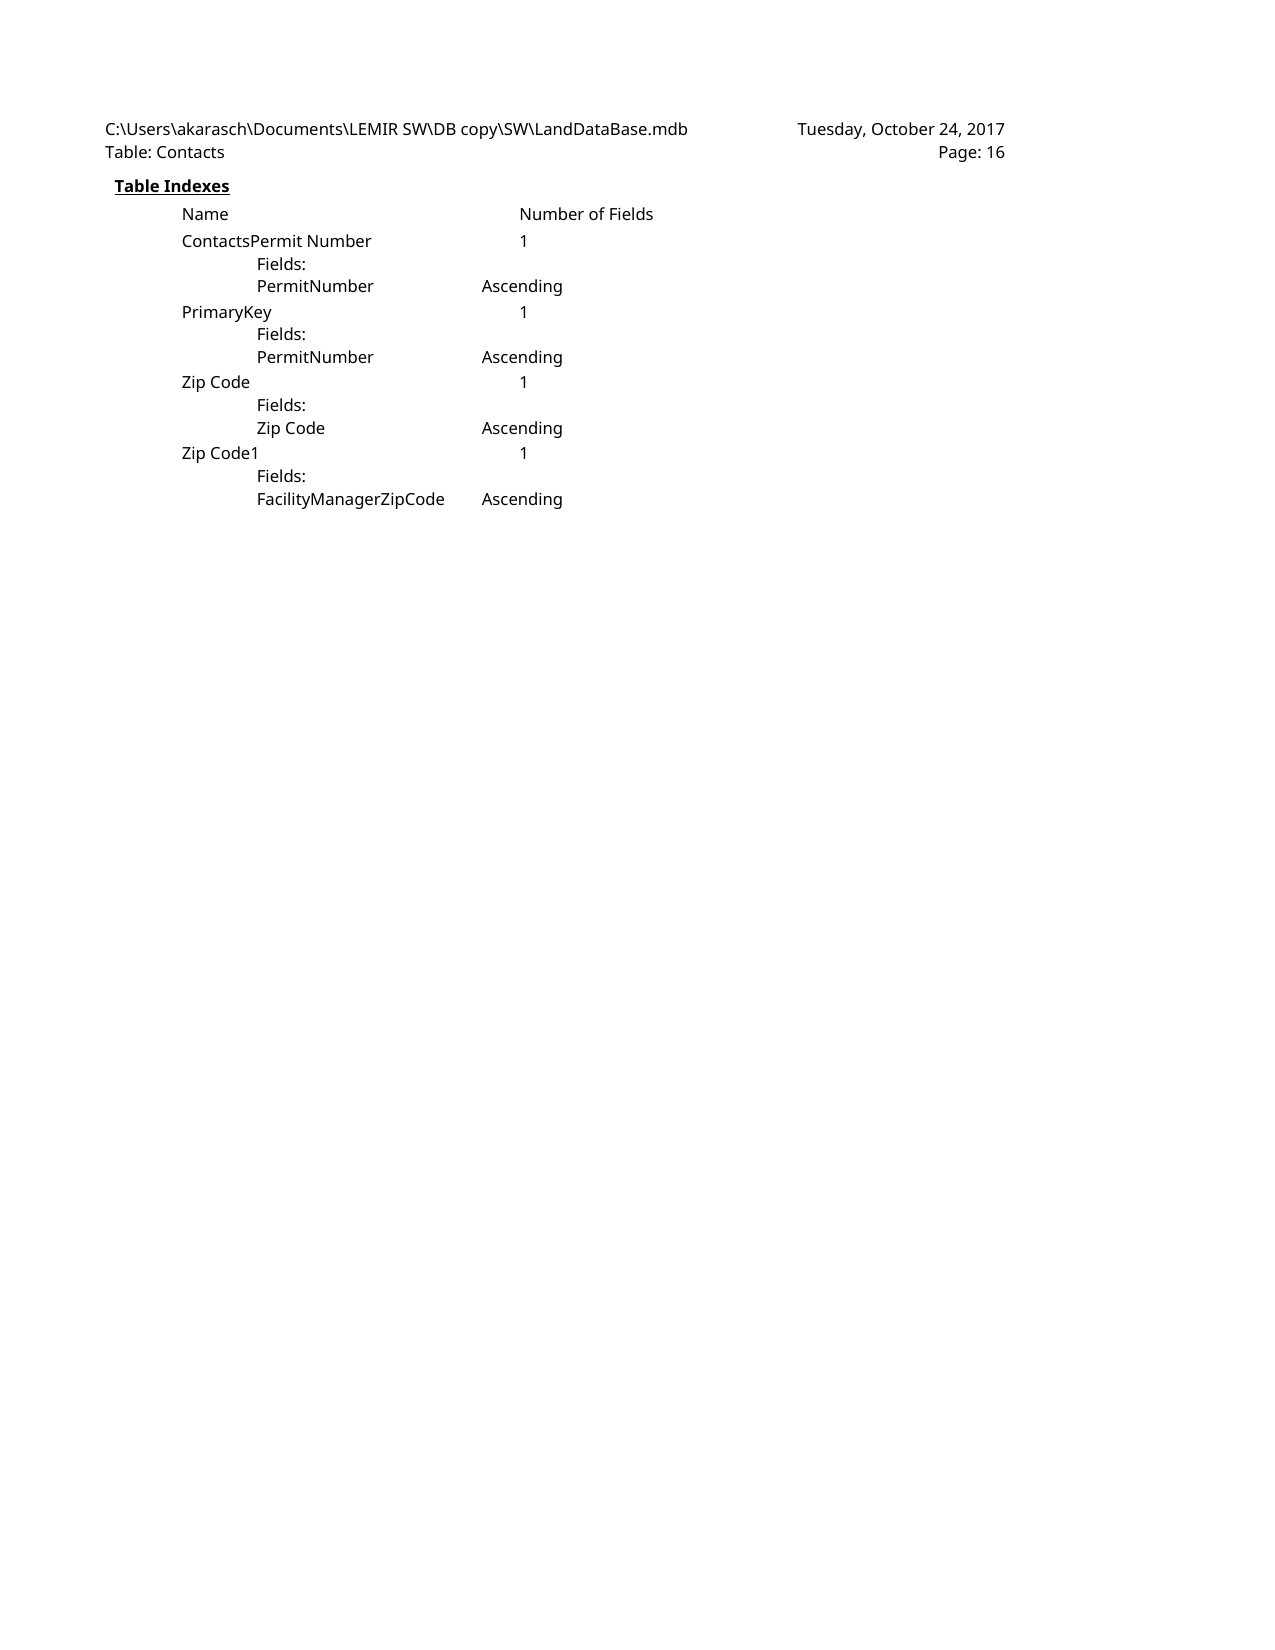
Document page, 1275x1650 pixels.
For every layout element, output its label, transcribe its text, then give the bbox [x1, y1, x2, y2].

text Zip Code 1 [105, 371, 1170, 394]
text Fields: [105, 394, 1170, 416]
text Fields: [105, 252, 1170, 275]
text FacilityManagerZipCode Ascending [105, 487, 1170, 510]
text ContactsPermit Number 1 [105, 229, 1170, 252]
text Zip Code Ascending [105, 416, 1170, 439]
text Fields: [105, 464, 1170, 487]
text PrimaryKey 1 [105, 300, 1170, 323]
text PermitNumber Ascending [105, 346, 1170, 368]
text Fields: [105, 323, 1170, 346]
text Name Number of Fields [105, 202, 1170, 225]
text C:\Users\akarasch\Documents\LEMIR SW\DB copy\SW\LandDataBase.mdb Tuesday, October 24, 2017 [105, 117, 1170, 140]
text Zip Code1 1 [105, 442, 1170, 464]
text Table Indexes [105, 174, 1170, 197]
text PermitNumber Ascending [105, 275, 1170, 298]
text Table: Contacts Page: 16 [105, 140, 1170, 163]
